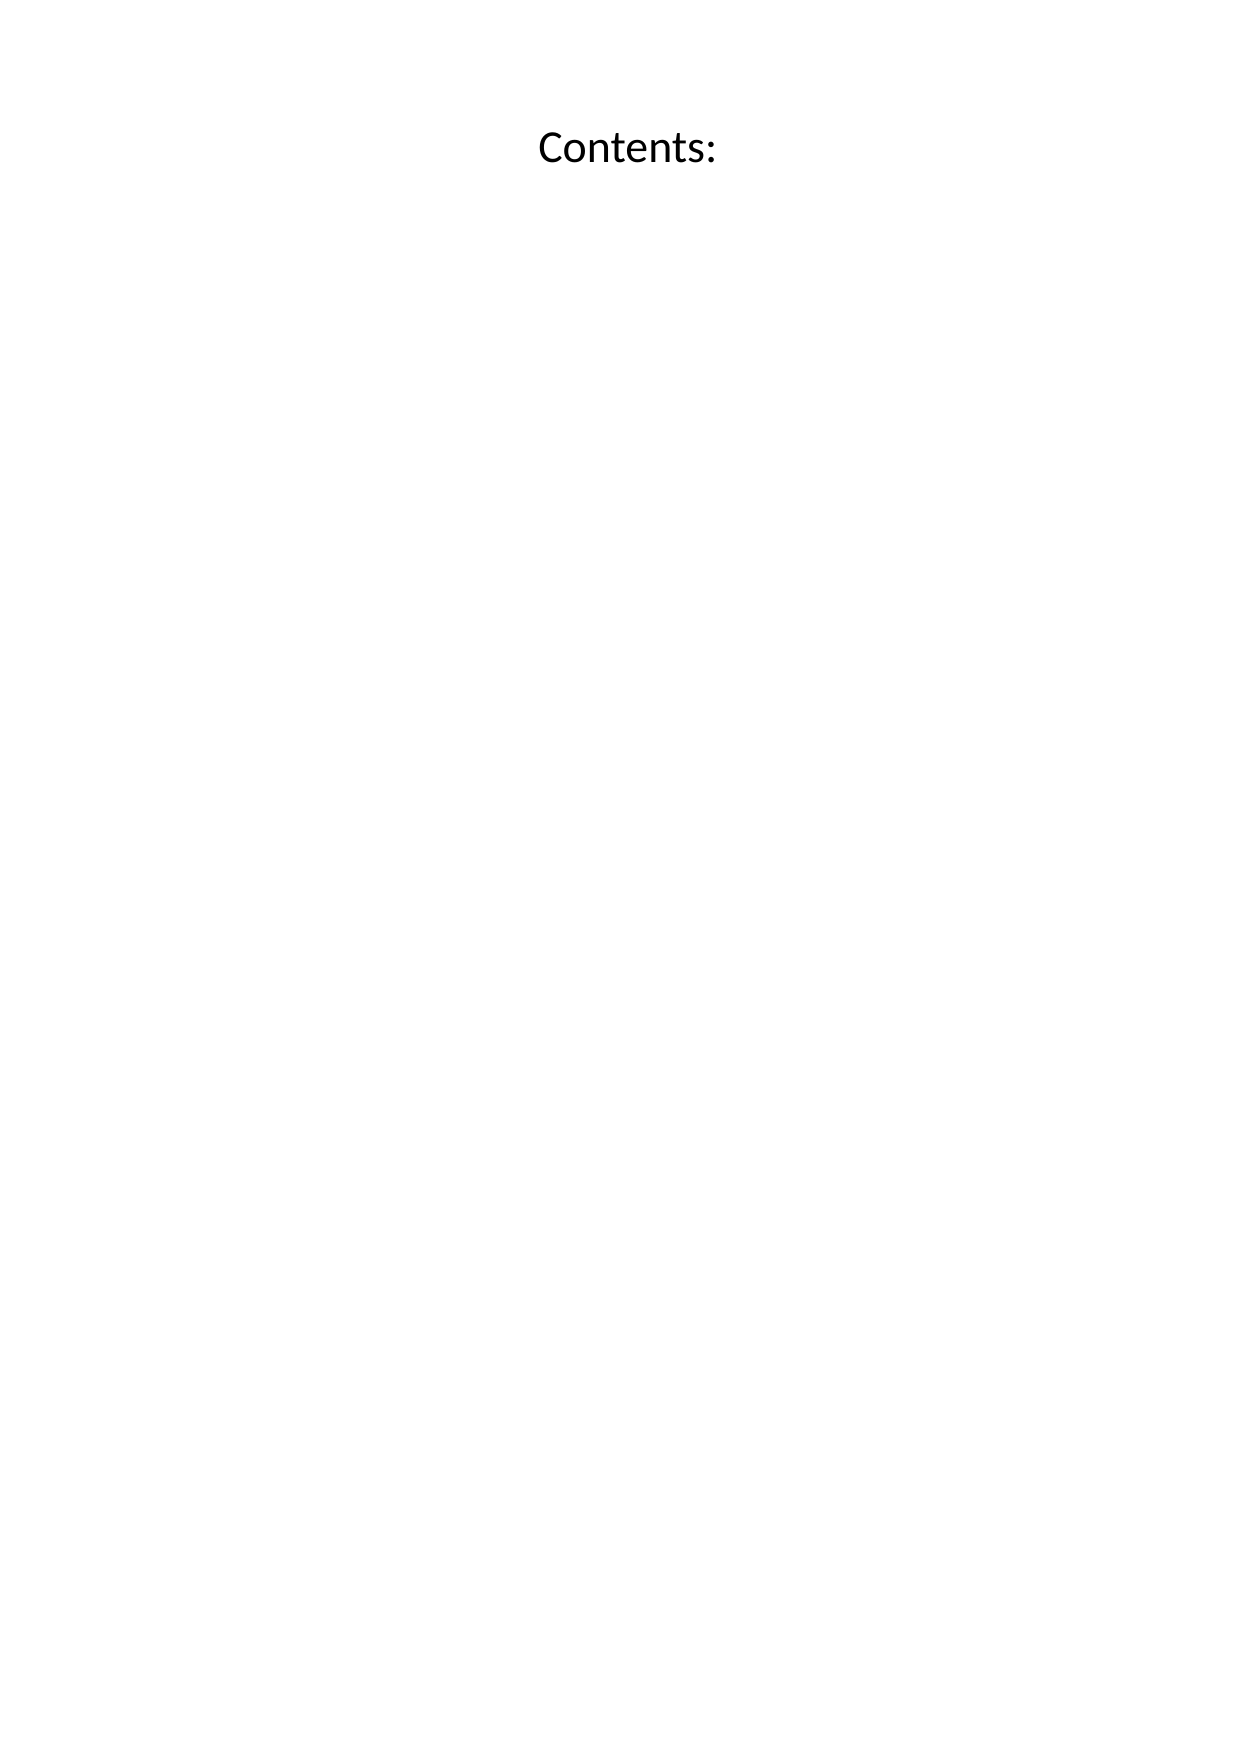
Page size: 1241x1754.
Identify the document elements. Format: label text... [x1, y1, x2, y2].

text Contents: [89, 118, 1167, 174]
